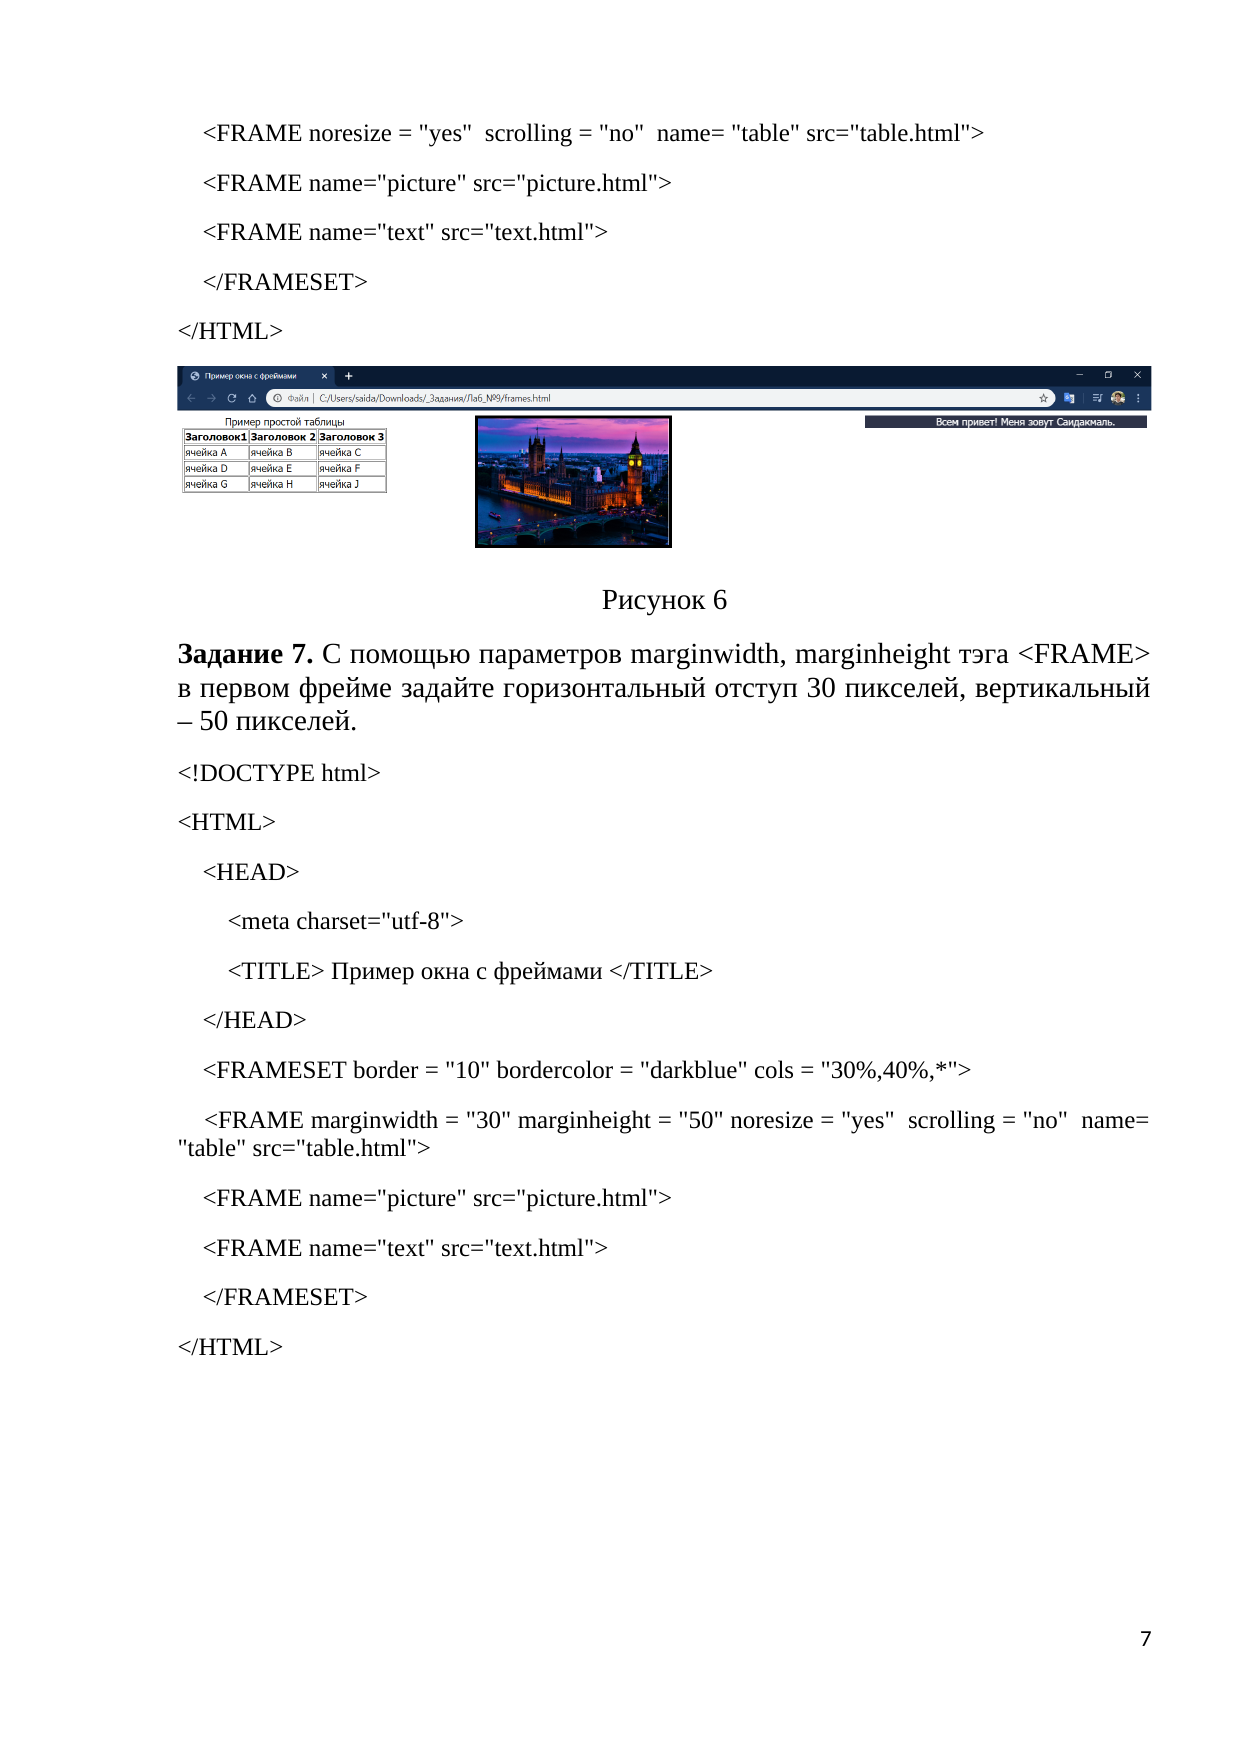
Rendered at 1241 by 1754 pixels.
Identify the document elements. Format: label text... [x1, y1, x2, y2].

text <meta charset="utf-8"> [177, 906, 1152, 935]
text </HTML> [177, 1332, 1152, 1361]
text <FRAME name="text" src="text.html"> [177, 217, 1152, 246]
picture [177, 366, 1152, 562]
text Задание 7. С помощью параметров marginwidth, marginheight тэга <FRAME> в первом фрейме задайте горизонтальный отступ 30 пикселей, вертикальный – 50 пикселей. [177, 636, 1152, 737]
text <HEAD> [177, 857, 1152, 886]
text </HTML> [177, 316, 1152, 345]
text <!DOCTYPE html> [177, 758, 1152, 786]
text Рисунок 6 [177, 582, 1152, 615]
text <FRAMESET border = "10" bordercolor = "darkblue" cols = "30%,40%,*"> [177, 1055, 1152, 1084]
text </FRAMESET> [177, 267, 1152, 296]
text <HTML> [177, 807, 1152, 836]
text <FRAME name="text" src="text.html"> [177, 1233, 1152, 1261]
text <FRAME marginwidth = "30" marginheight = "50" noresize = "yes" scrolling = "no" name= "table" src="table.html"> [177, 1105, 1152, 1162]
text <FRAME name="picture" src="picture.html"> [177, 168, 1152, 196]
text <TITLE> Пример окна с фреймами </TITLE> [177, 956, 1152, 985]
text </FRAMESET> [177, 1282, 1152, 1311]
text <FRAME noresize = "yes" scrolling = "no" name= "table" src="table.html"> [177, 118, 1152, 147]
text </HEAD> [177, 1006, 1152, 1034]
text <FRAME name="picture" src="picture.html"> [177, 1183, 1152, 1212]
